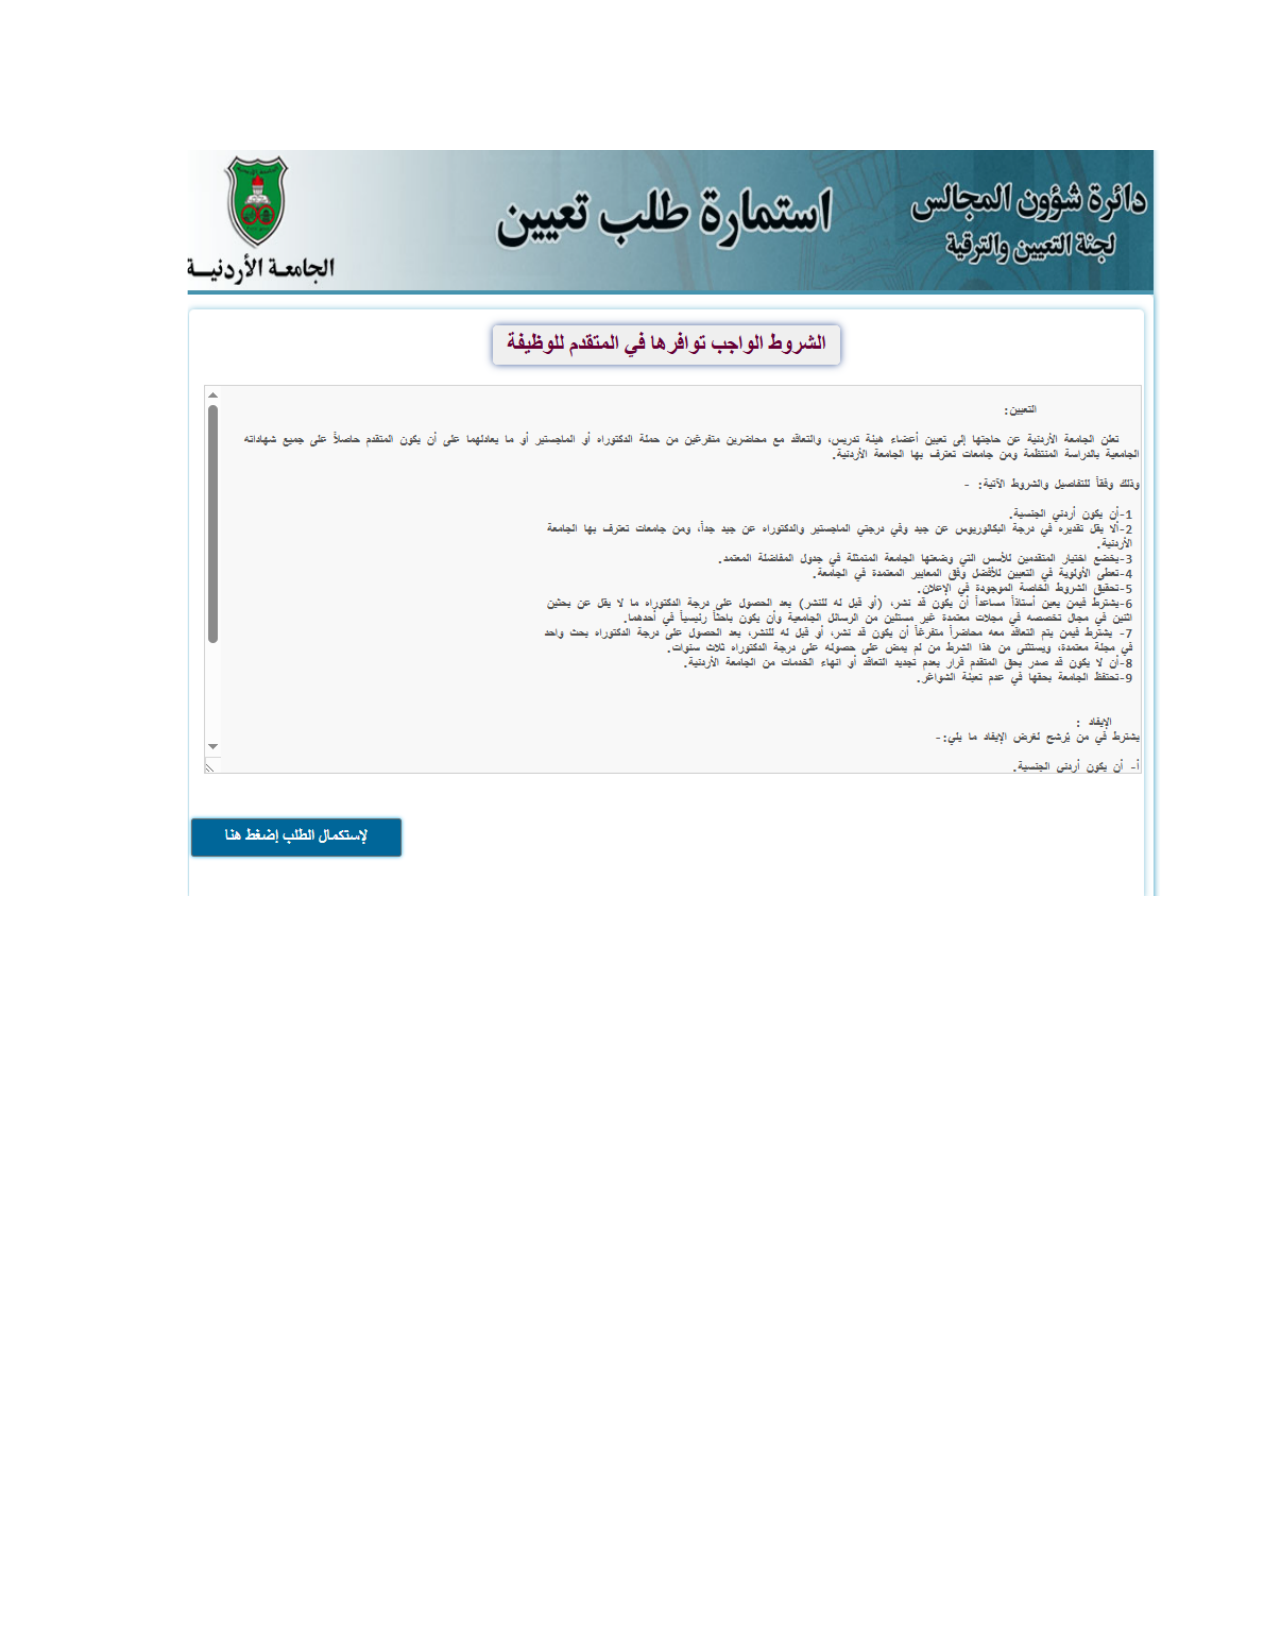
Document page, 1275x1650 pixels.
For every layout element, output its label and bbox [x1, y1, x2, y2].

picture [187, 150, 1160, 896]
